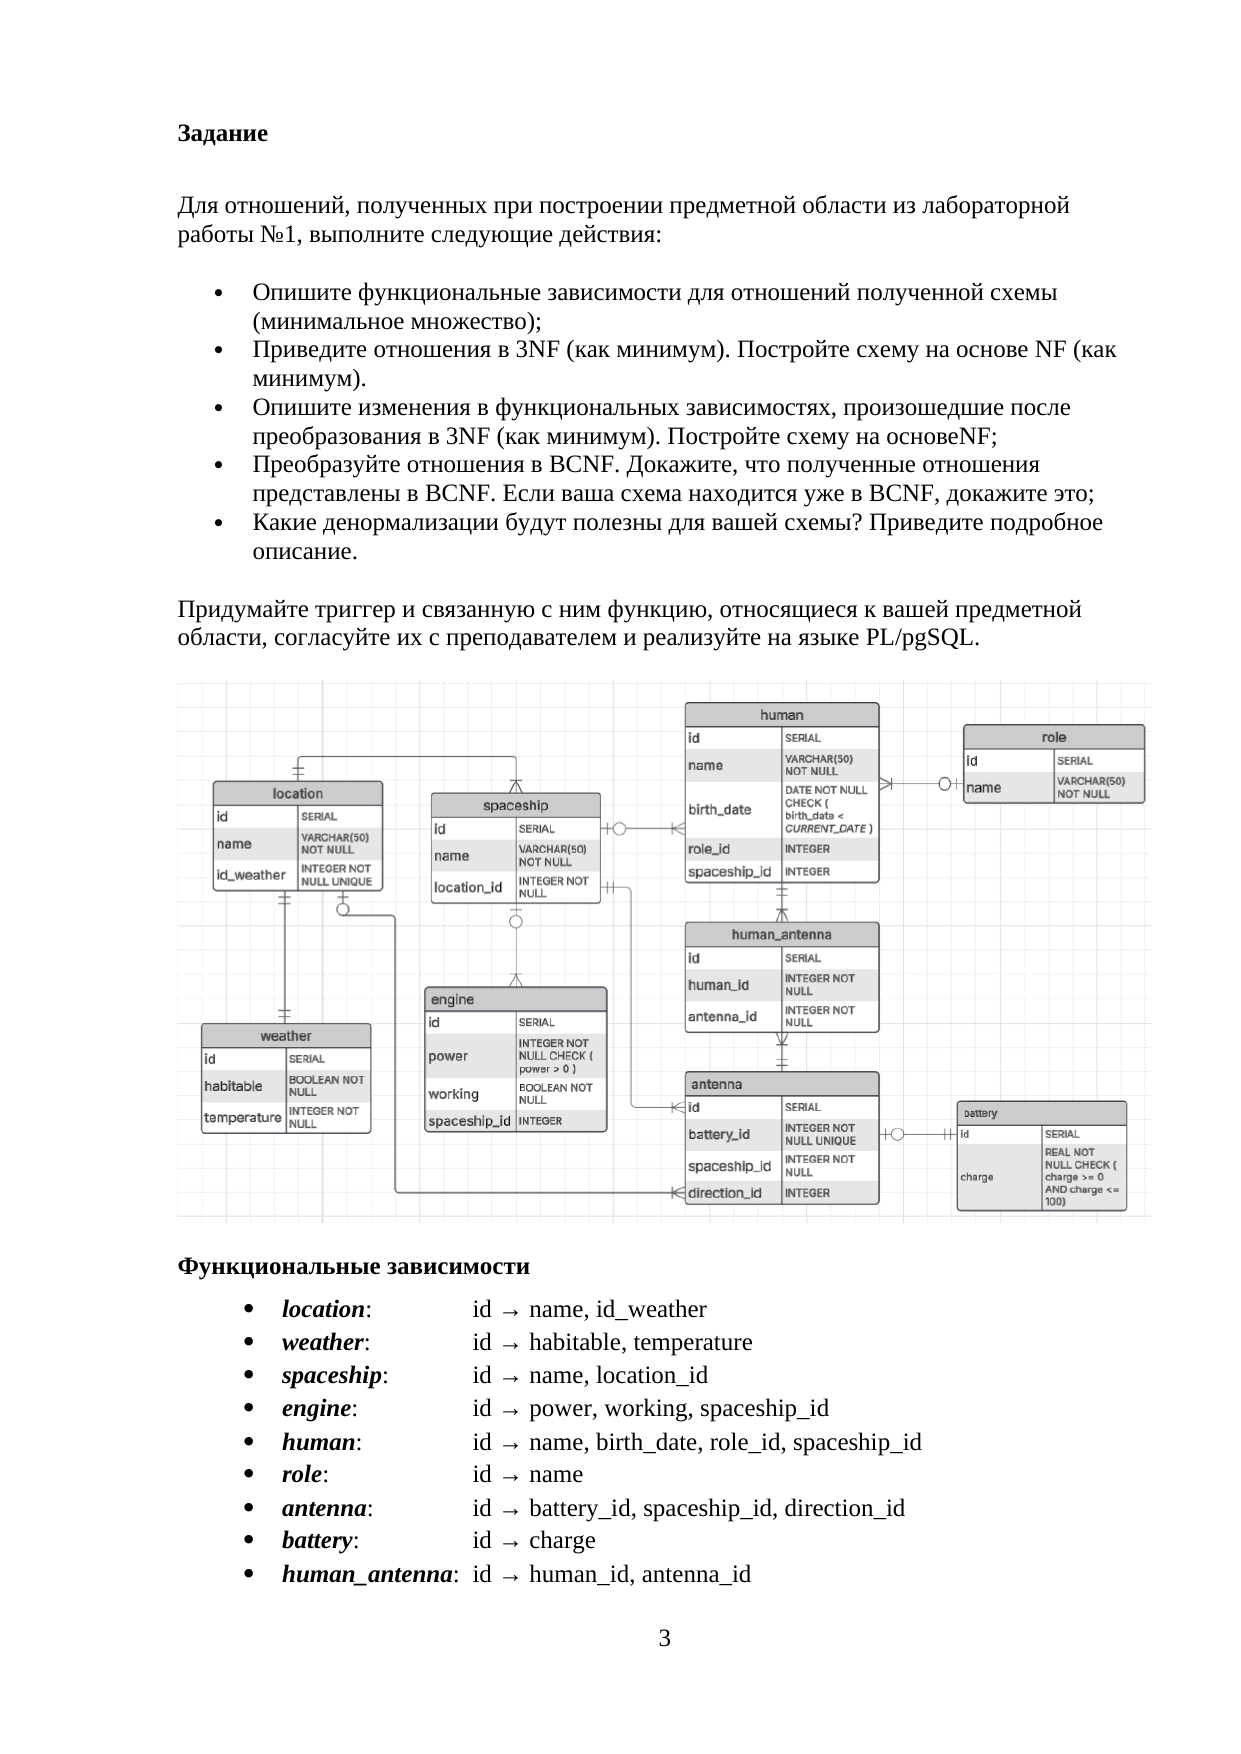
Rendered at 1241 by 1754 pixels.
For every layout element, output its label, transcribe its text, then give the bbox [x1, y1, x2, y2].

text Придумайте триггер и связанную с ним функцию, относящиеся к вашей предметной области, согласуйте их с преподавателем и реализуйте на языке PL/pgSQL. [177, 594, 1152, 651]
list battery: id → charge [244, 1526, 1152, 1554]
list weather: id → habitable, temperature [244, 1327, 1152, 1356]
list location: id → name, id_weather [244, 1294, 1152, 1323]
list spaceship: id → name, location_id [244, 1361, 1152, 1389]
list human_antenna: id → human_id, antenna_id [244, 1559, 1152, 1587]
list role: id → name [244, 1459, 1152, 1488]
picture [177, 680, 1152, 1223]
list Приведите отношения в 3NF (как минимум). Постройте схему на основе NF (как минимум). [215, 334, 1152, 392]
text Функциональные зависимости [177, 1251, 1152, 1280]
list engine: id → power, working, spaceship_id [244, 1393, 1152, 1422]
text Для отношений, полученных при построении предметной области из лабораторной работы №1, выполните следующие действия: [177, 190, 1152, 248]
text Задание [177, 118, 1152, 147]
list Какие денормализации будут полезны для вашей схемы? Приведите подробное описание. [215, 507, 1152, 564]
list human: id → name, birth_date, role_id, spaceship_id [244, 1427, 1152, 1455]
list antenna: id → battery_id, spaceship_id, direction_id [244, 1493, 1152, 1521]
list Опишите функциональные зависимости для отношений полученной схемы (минимальное множество); [215, 277, 1152, 334]
list Опишите изменения в функциональных зависимостях, произошедшие после преобразования в 3NF (как минимум). Постройте схему на основеNF; [215, 392, 1152, 449]
list Преобразуйте отношения в BCNF. Докажите, что полученные отношения представлены в BCNF. Если ваша схема находится уже в BCNF, докажите это; [215, 449, 1152, 507]
